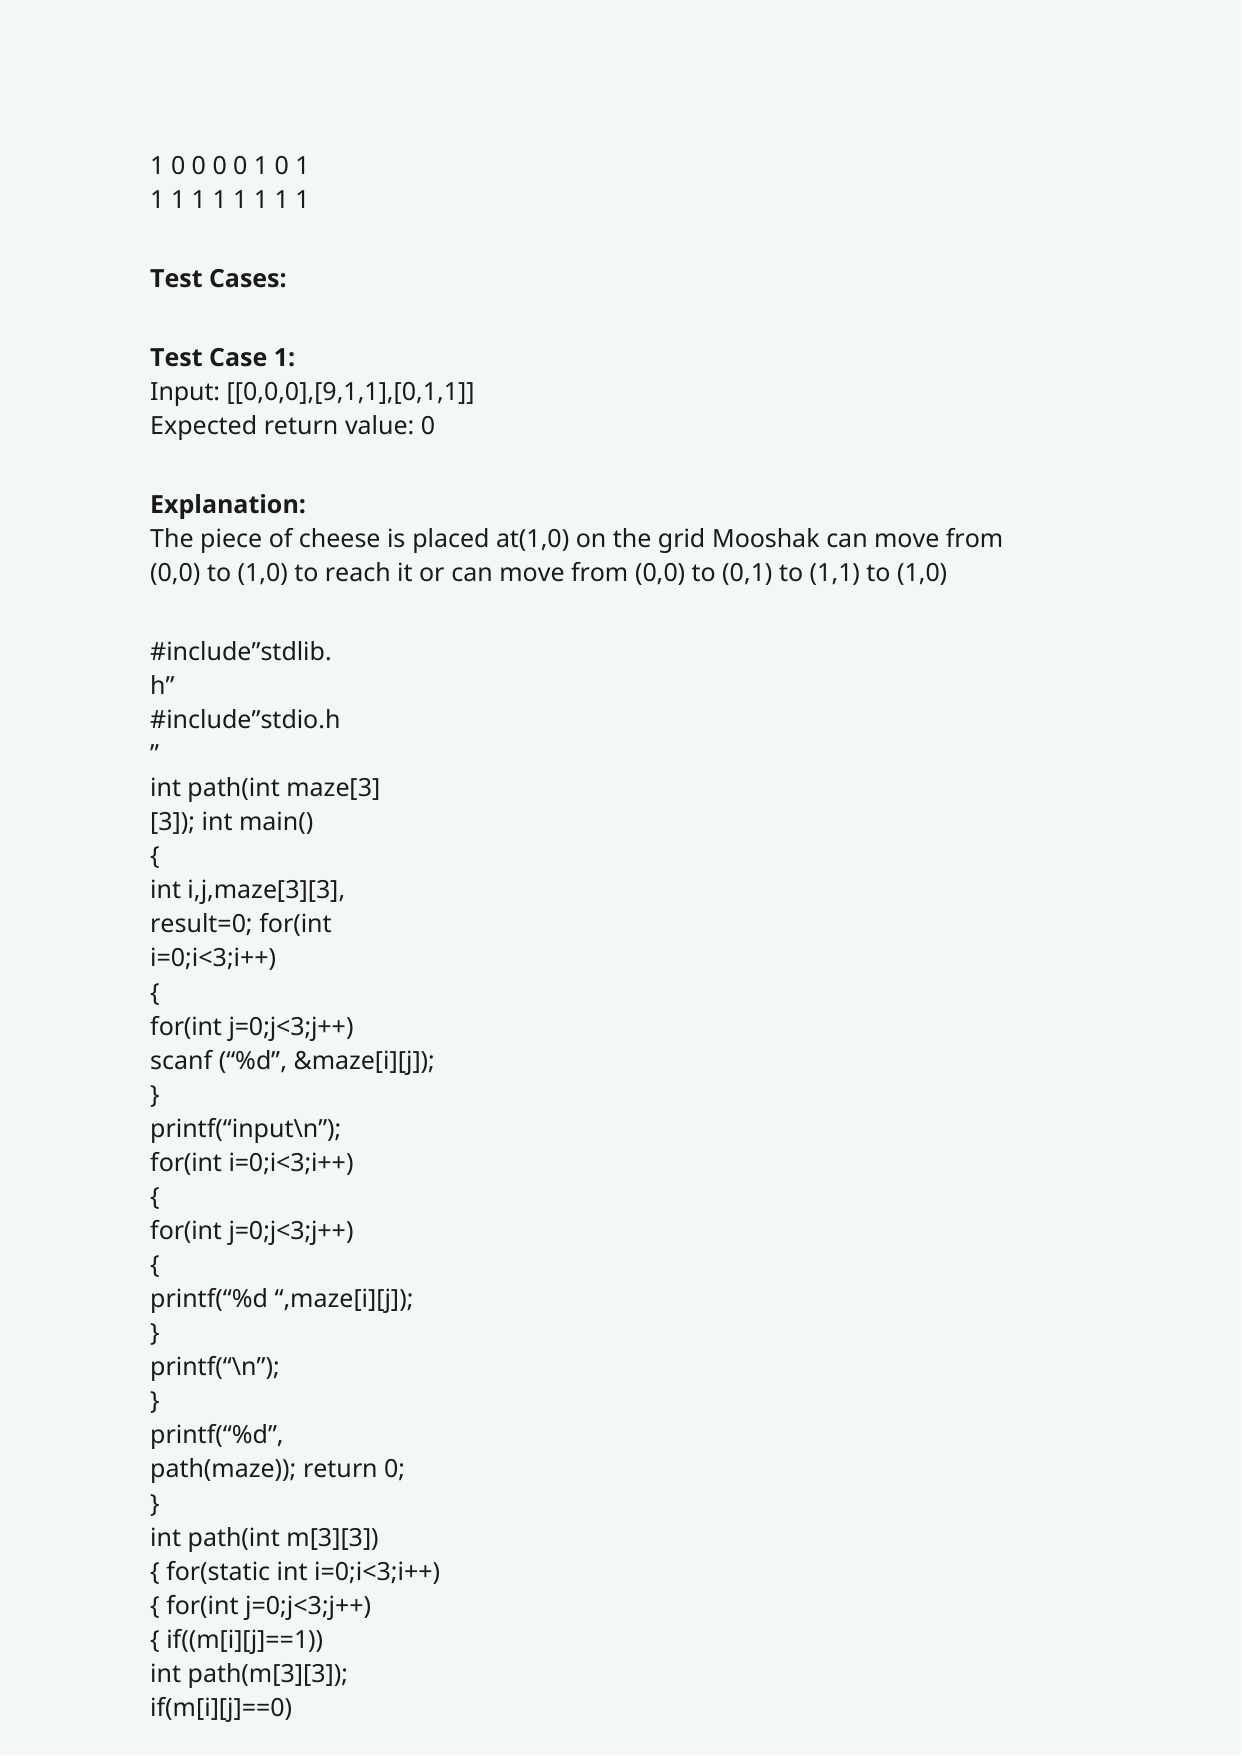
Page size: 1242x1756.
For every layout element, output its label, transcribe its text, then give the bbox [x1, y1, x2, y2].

text { for(static int i=0;i<3;i++) [150, 1553, 1102, 1587]
text int path(int m[3][3]) [150, 1519, 1102, 1553]
text printf(“\n”); [150, 1349, 1102, 1383]
text #include”stdlib.h” #include”stdio.h” [150, 633, 346, 770]
text for(int j=0;j<3;j++) [150, 1008, 1102, 1042]
text { [150, 1247, 1102, 1281]
text Test Case 1: [150, 339, 1102, 373]
subtitle Test Cases: [150, 261, 1102, 295]
text } [150, 1485, 1102, 1519]
text { [150, 974, 1102, 1008]
text for(int j=0;j<3;j++) [150, 1213, 1102, 1247]
text int i,j,maze[3][3], result=0; for(int i=0;i<3;i++) [150, 872, 436, 974]
text printf(“%d”, path(maze)); return 0; [150, 1417, 423, 1485]
text Input: [[0,0,0],[9,1,1],[0,1,1]] [150, 373, 1102, 407]
text } [150, 1383, 1102, 1417]
text Expected return value: 0 [150, 407, 1102, 442]
text The piece of cheese is placed at(1,0) on the grid Mooshak can move from (0,0) to (1,0) to reach it or can move from (0,0) to (0,1) to (1,1) to (1,0) [150, 521, 1048, 589]
text int path(m[3][3]); [150, 1656, 1102, 1689]
text { [150, 1179, 1102, 1213]
subtitle Explanation: [150, 487, 1102, 521]
text printf(“input\n”); for(int i=0;i<3;i++) [150, 1111, 388, 1179]
text } [150, 1076, 1102, 1111]
text { for(int j=0;j<3;j++) [150, 1587, 1102, 1621]
text scanf (“%d”, &maze[i][j]); [150, 1042, 1102, 1076]
text int path(int maze[3][3]); int main() [150, 770, 409, 838]
text 1 1 1 1 1 1 1 1 [150, 182, 1102, 216]
text } [150, 1315, 1102, 1349]
text if(m[i][j]==0) [150, 1689, 1102, 1724]
text { if((m[i][j]==1)) [150, 1621, 1102, 1656]
text { [150, 838, 1102, 872]
text 1 0 0 0 0 1 0 1 [150, 148, 1102, 182]
text printf(“%d “,maze[i][j]); [150, 1281, 1102, 1315]
